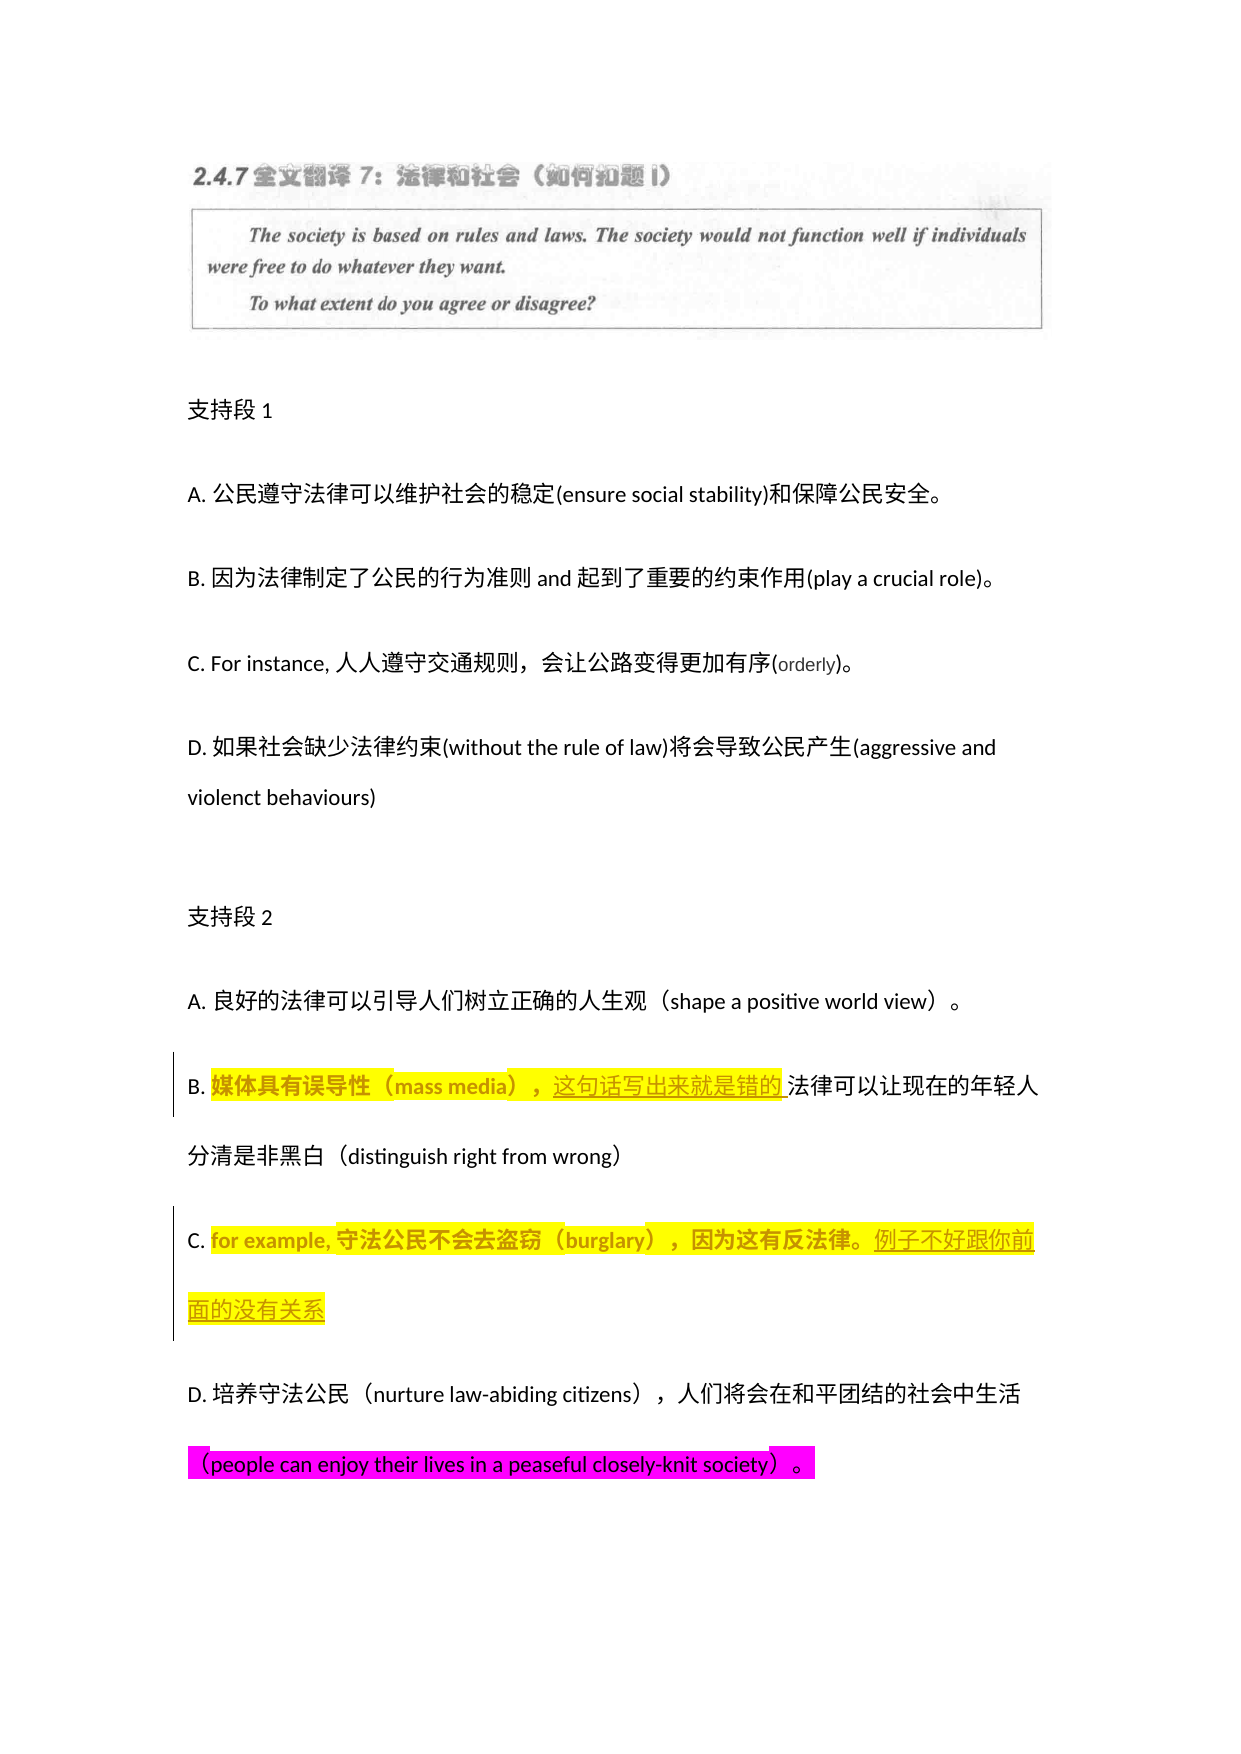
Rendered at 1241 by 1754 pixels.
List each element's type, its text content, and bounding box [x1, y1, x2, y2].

picture [187, 162, 1052, 340]
text D. 如果社会缺少法律约束(without the rule of law)将会导致公民产生(aggressive and violenct behaviours) [187, 713, 1053, 813]
text B. 媒体具有误导性（mass media），法律可以让现在的年轻人分清是非黑白（distinguish right from wrong） [187, 1052, 1053, 1187]
text D. 培养守法公民（nurture law-abiding citizens），人们将会在和平团结的社会中生活（people can enjoy their lives in a peaseful closely-knit society）。 [187, 1360, 1053, 1496]
text A. 公民遵守法律可以维护社会的稳定(ensure social stability)和保障公民安全。 [187, 460, 1053, 525]
text 支持段1 [187, 376, 1053, 441]
text 支持段2 [187, 883, 1053, 948]
text C. for example, 守法公民不会去盗窃（burglary），因为这有反法律。 [187, 1206, 1053, 1341]
text A. 良好的法律可以引导人们树立正确的人生观（shape a positive world view）。 [187, 967, 1053, 1032]
text C. For instance, 人人遵守交通规则，会让公路变得更加有序(orderly)。 [187, 629, 1053, 694]
text B. 因为法律制定了公民的行为准则 and 起到了重要的约束作用(play a crucial role)。 [187, 544, 1053, 609]
